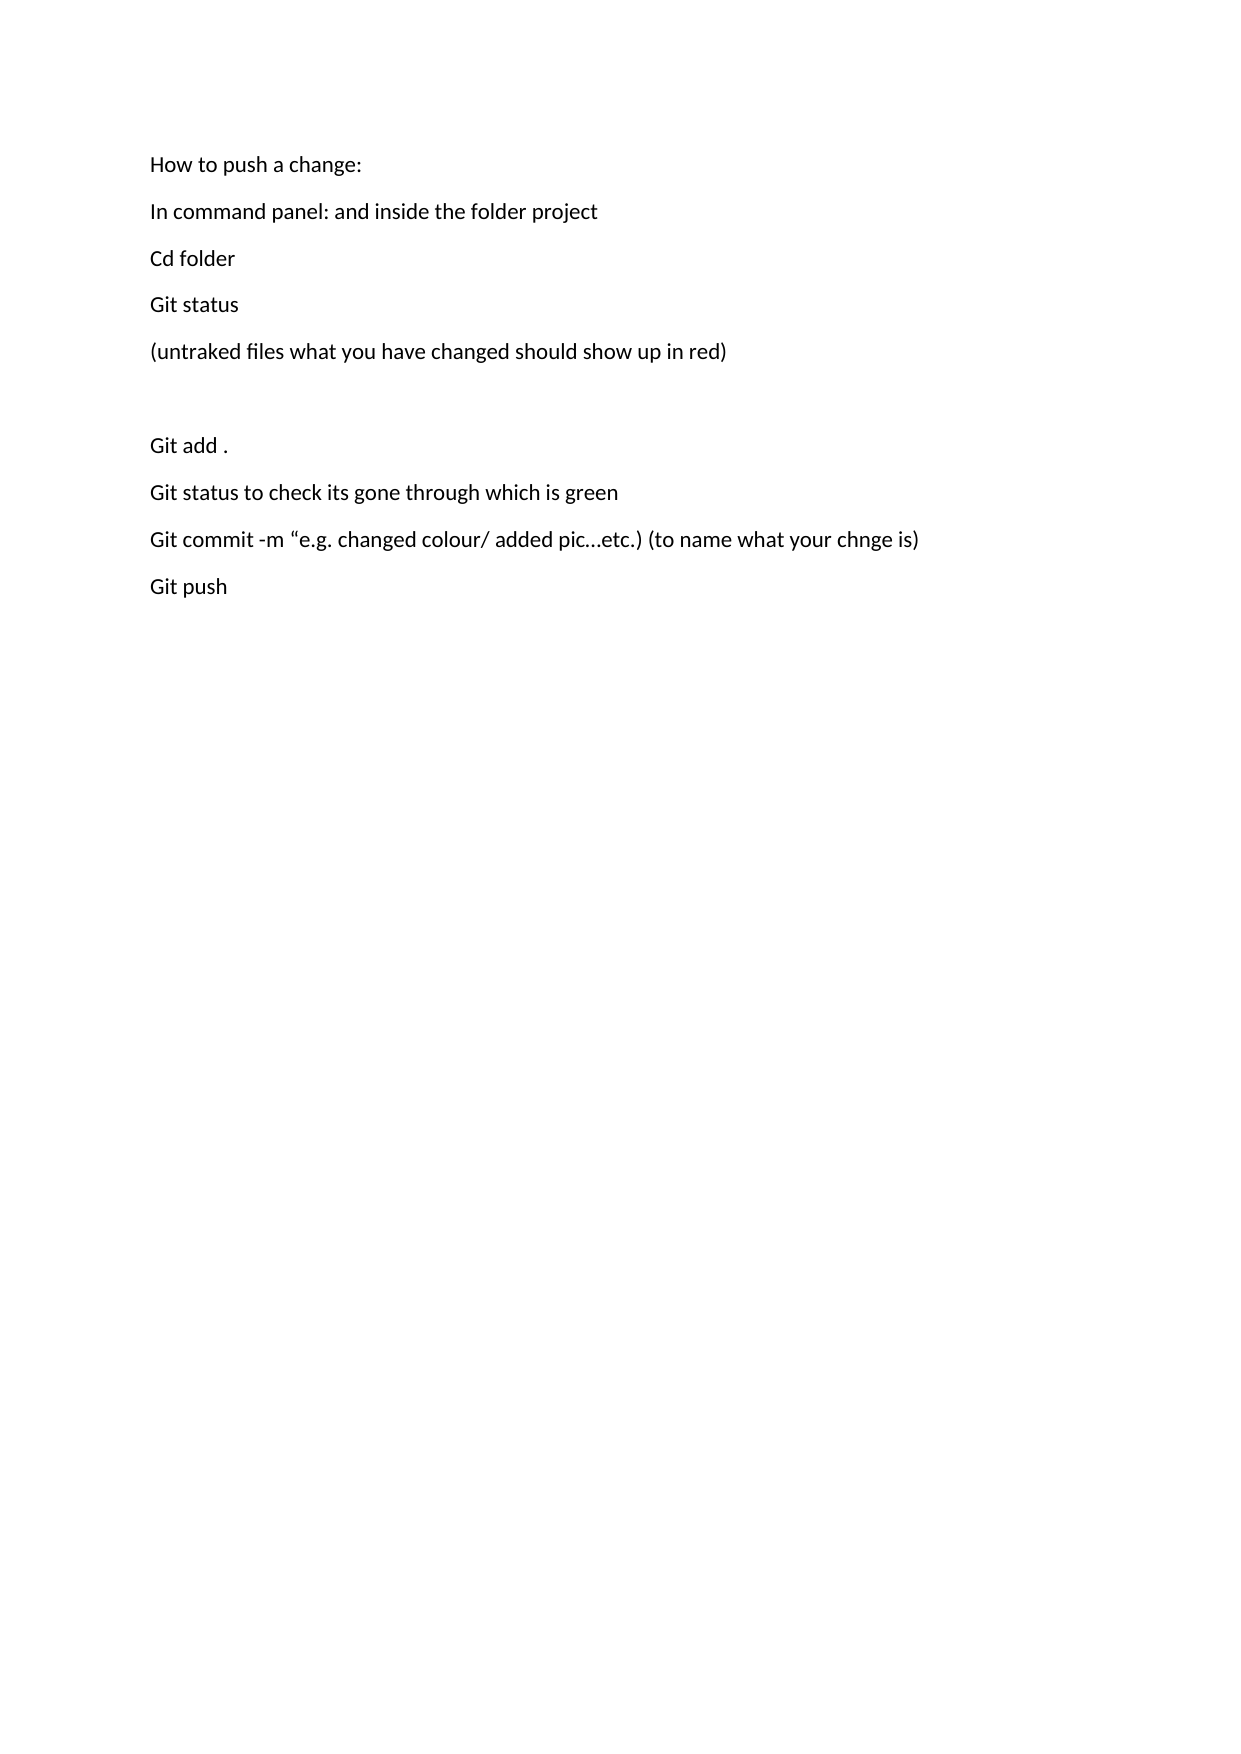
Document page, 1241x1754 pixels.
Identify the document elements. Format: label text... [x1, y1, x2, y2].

text Git status to check its gone through which is green [150, 478, 1090, 506]
text Git status [150, 291, 1090, 319]
text Git commit -m “e.g. changed colour/ added pic…etc.) (to name what your chnge is) [150, 525, 1090, 553]
text Git add . [150, 431, 1090, 459]
text Cd folder [150, 244, 1090, 272]
text (untraked files what you have changed should show up in red) [150, 337, 1090, 366]
text Git push [150, 572, 1090, 600]
text In command panel: and inside the folder project [150, 197, 1090, 225]
text How to push a change: [150, 150, 1090, 178]
